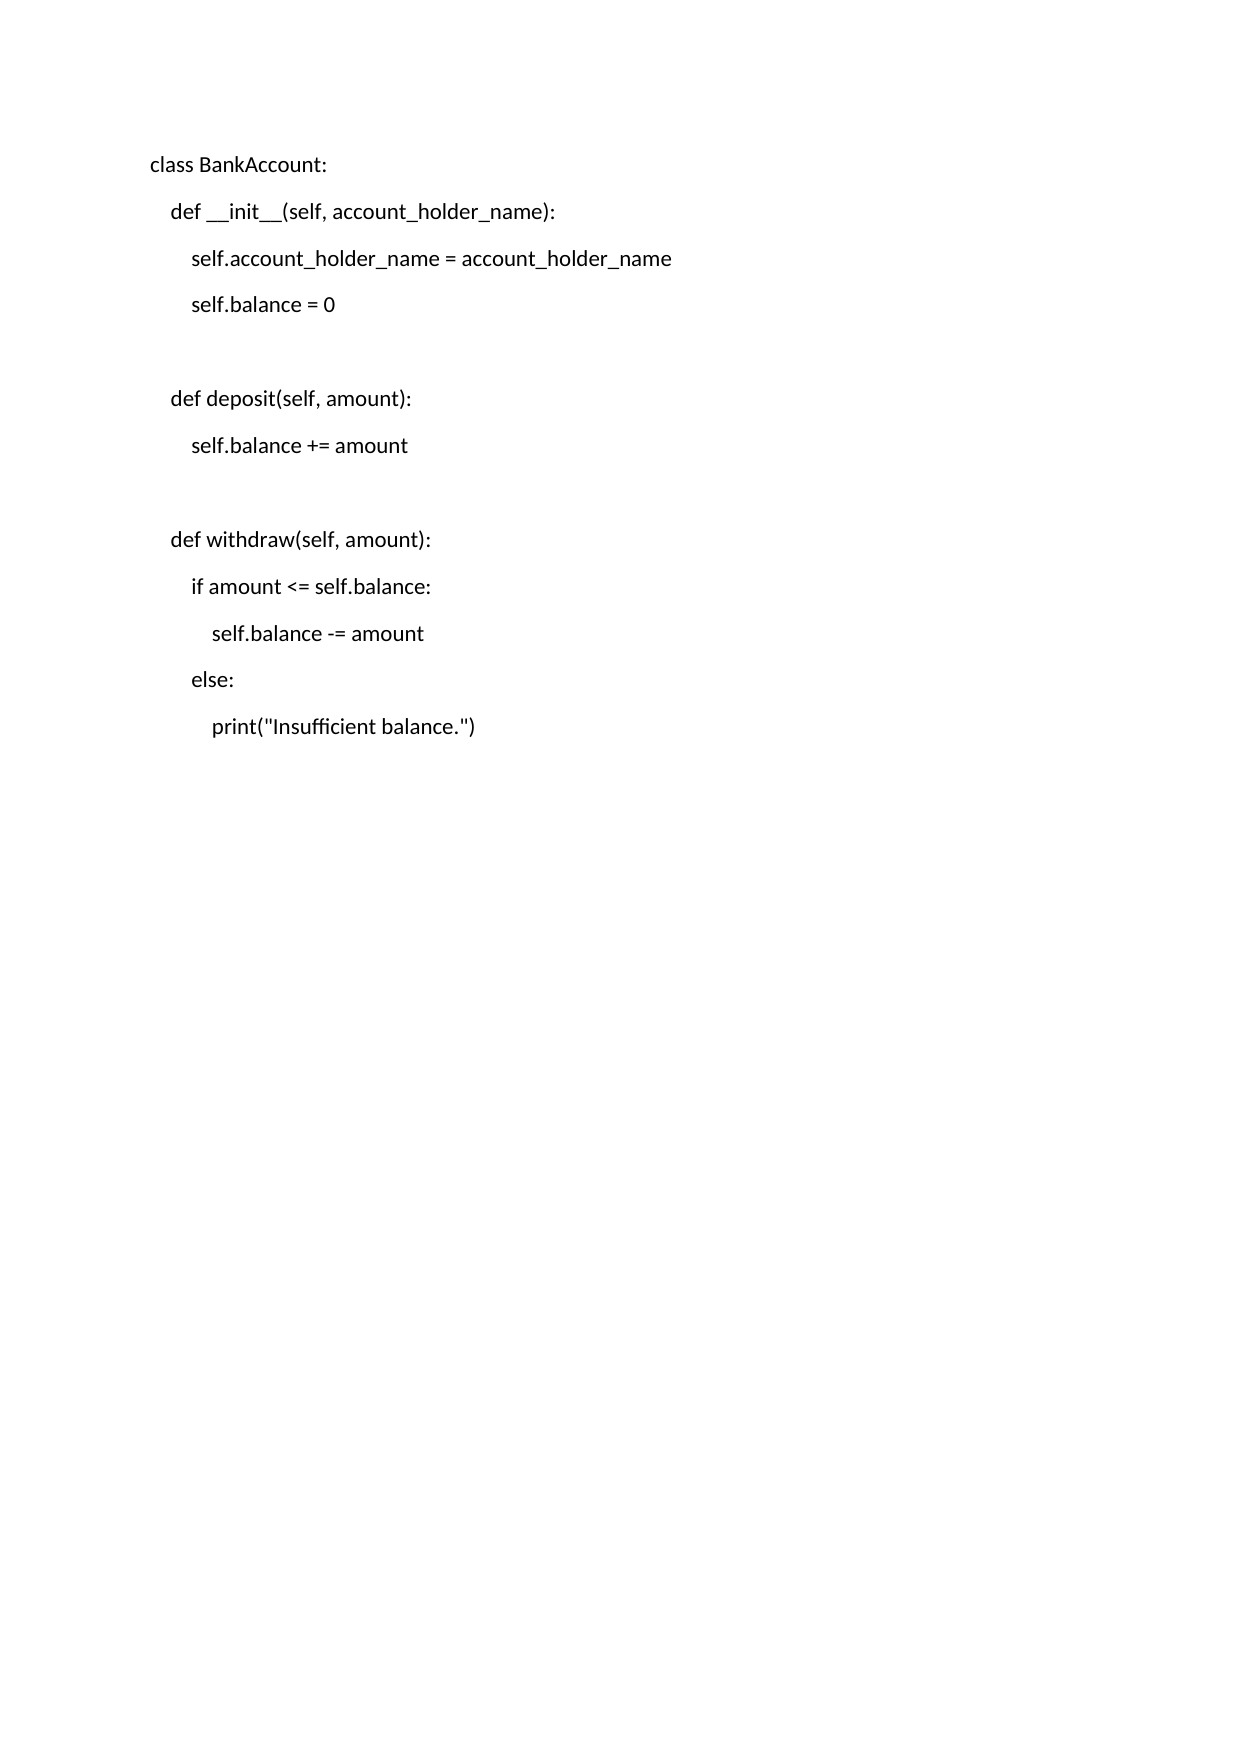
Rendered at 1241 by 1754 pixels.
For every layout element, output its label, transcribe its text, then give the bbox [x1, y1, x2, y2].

text def __init__(self, account_holder_name): [150, 197, 1090, 225]
text print("Insufficient balance.") [150, 712, 1090, 741]
text def withdraw(self, amount): [150, 525, 1090, 553]
text self.balance -= amount [150, 619, 1090, 647]
text self.balance = 0 [150, 291, 1090, 319]
text else: [150, 666, 1090, 694]
text self.balance += amount [150, 431, 1090, 459]
text if amount <= self.balance: [150, 572, 1090, 600]
text def deposit(self, amount): [150, 384, 1090, 412]
text self.account_holder_name = account_holder_name [150, 244, 1090, 272]
text class BankAccount: [150, 150, 1090, 178]
